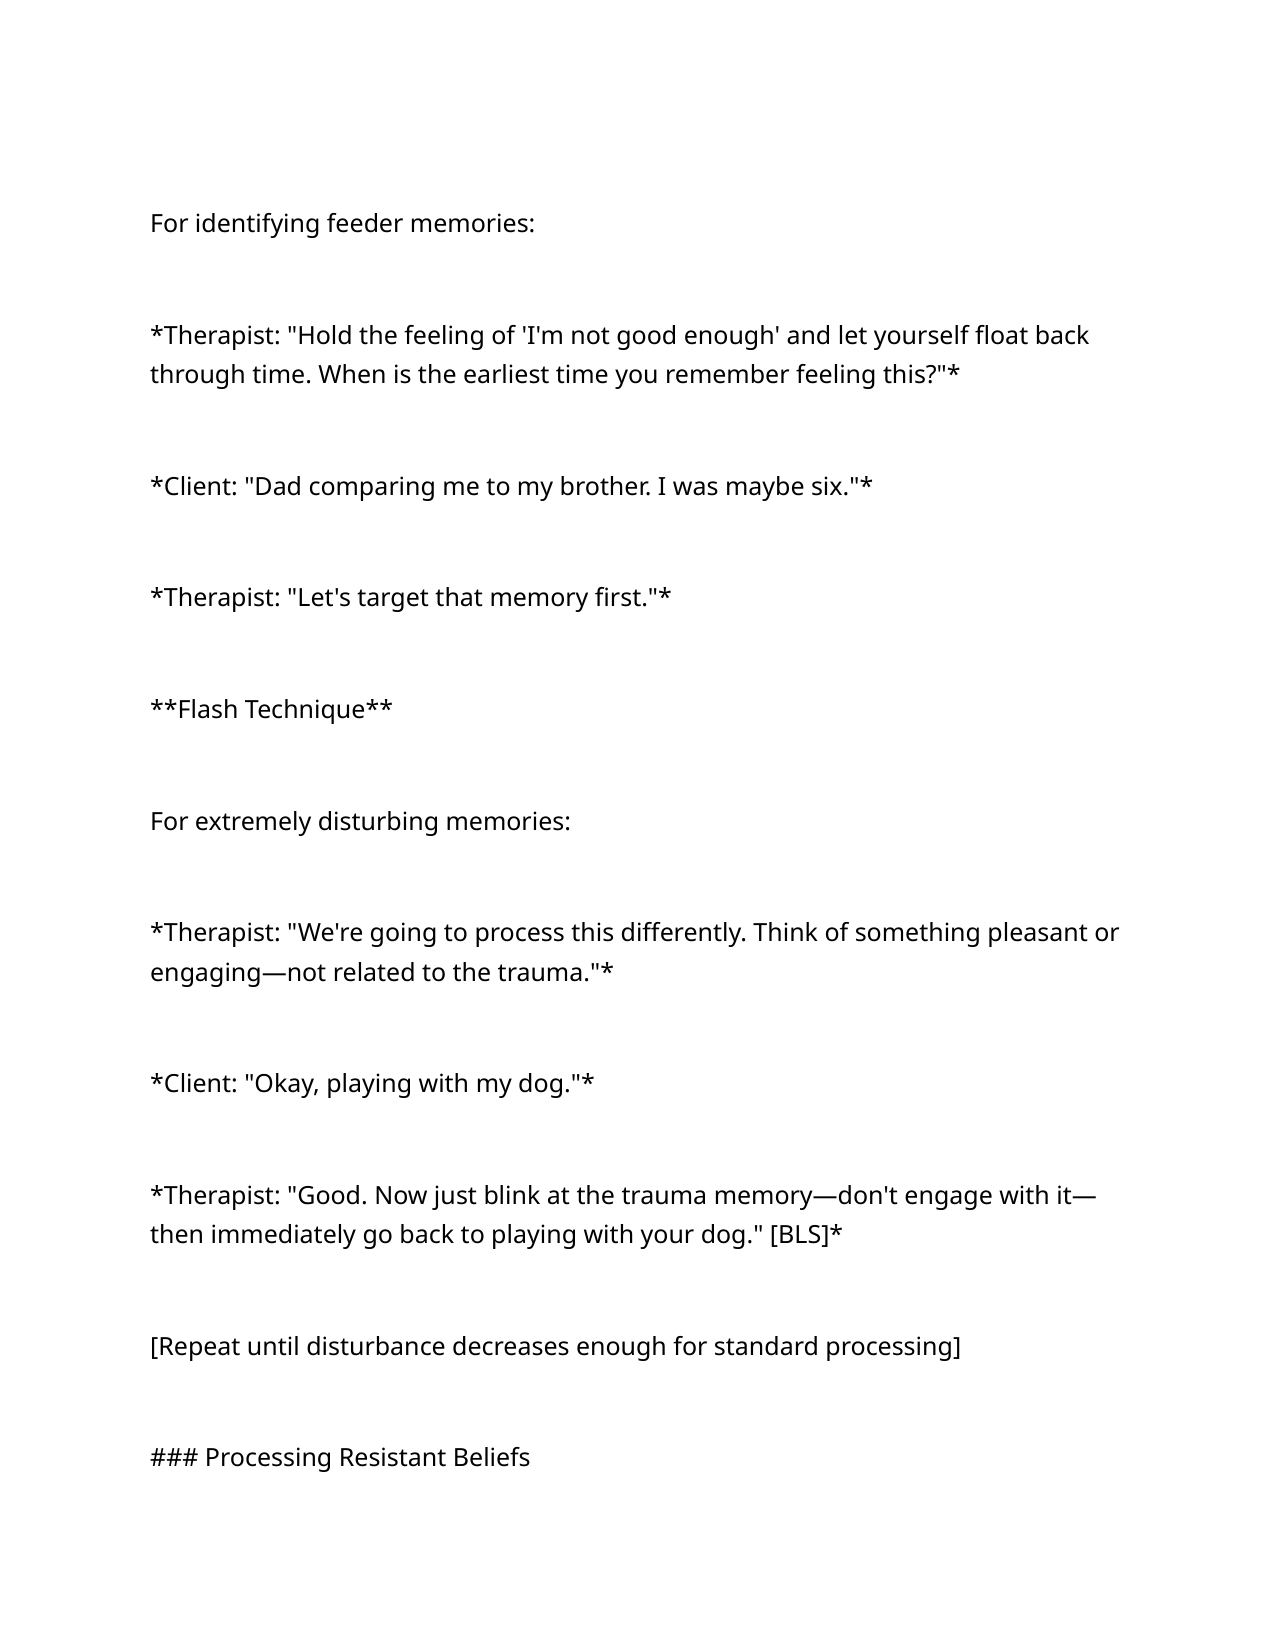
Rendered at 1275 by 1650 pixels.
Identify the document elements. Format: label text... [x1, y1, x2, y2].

text *Therapist: "Let's target that memory first."* [150, 580, 1125, 614]
text *Client: "Okay, playing with my dog."* [150, 1066, 1125, 1100]
text For identifying feeder memories: [150, 206, 1125, 240]
text For extremely disturbing memories: [150, 803, 1125, 837]
text *Therapist: "Hold the feeling of 'I'm not good enough' and let yourself float back through time. When is the earliest time you remember feeling this?"* [150, 317, 1125, 391]
text *Therapist: "Good. Now just blink at the trauma memory—don't engage with it—then immediately go back to playing with your dog." [BLS]* [150, 1177, 1125, 1251]
text ### Processing Resistant Beliefs [150, 1440, 1125, 1474]
text *Client: "Dad comparing me to my brother. I was maybe six."* [150, 468, 1125, 502]
text [Repeat until disturbance decreases enough for standard processing] [150, 1328, 1125, 1362]
text *Therapist: "We're going to process this differently. Think of something pleasant or engaging—not related to the trauma."* [150, 915, 1125, 988]
text **Flash Technique** [150, 692, 1125, 726]
